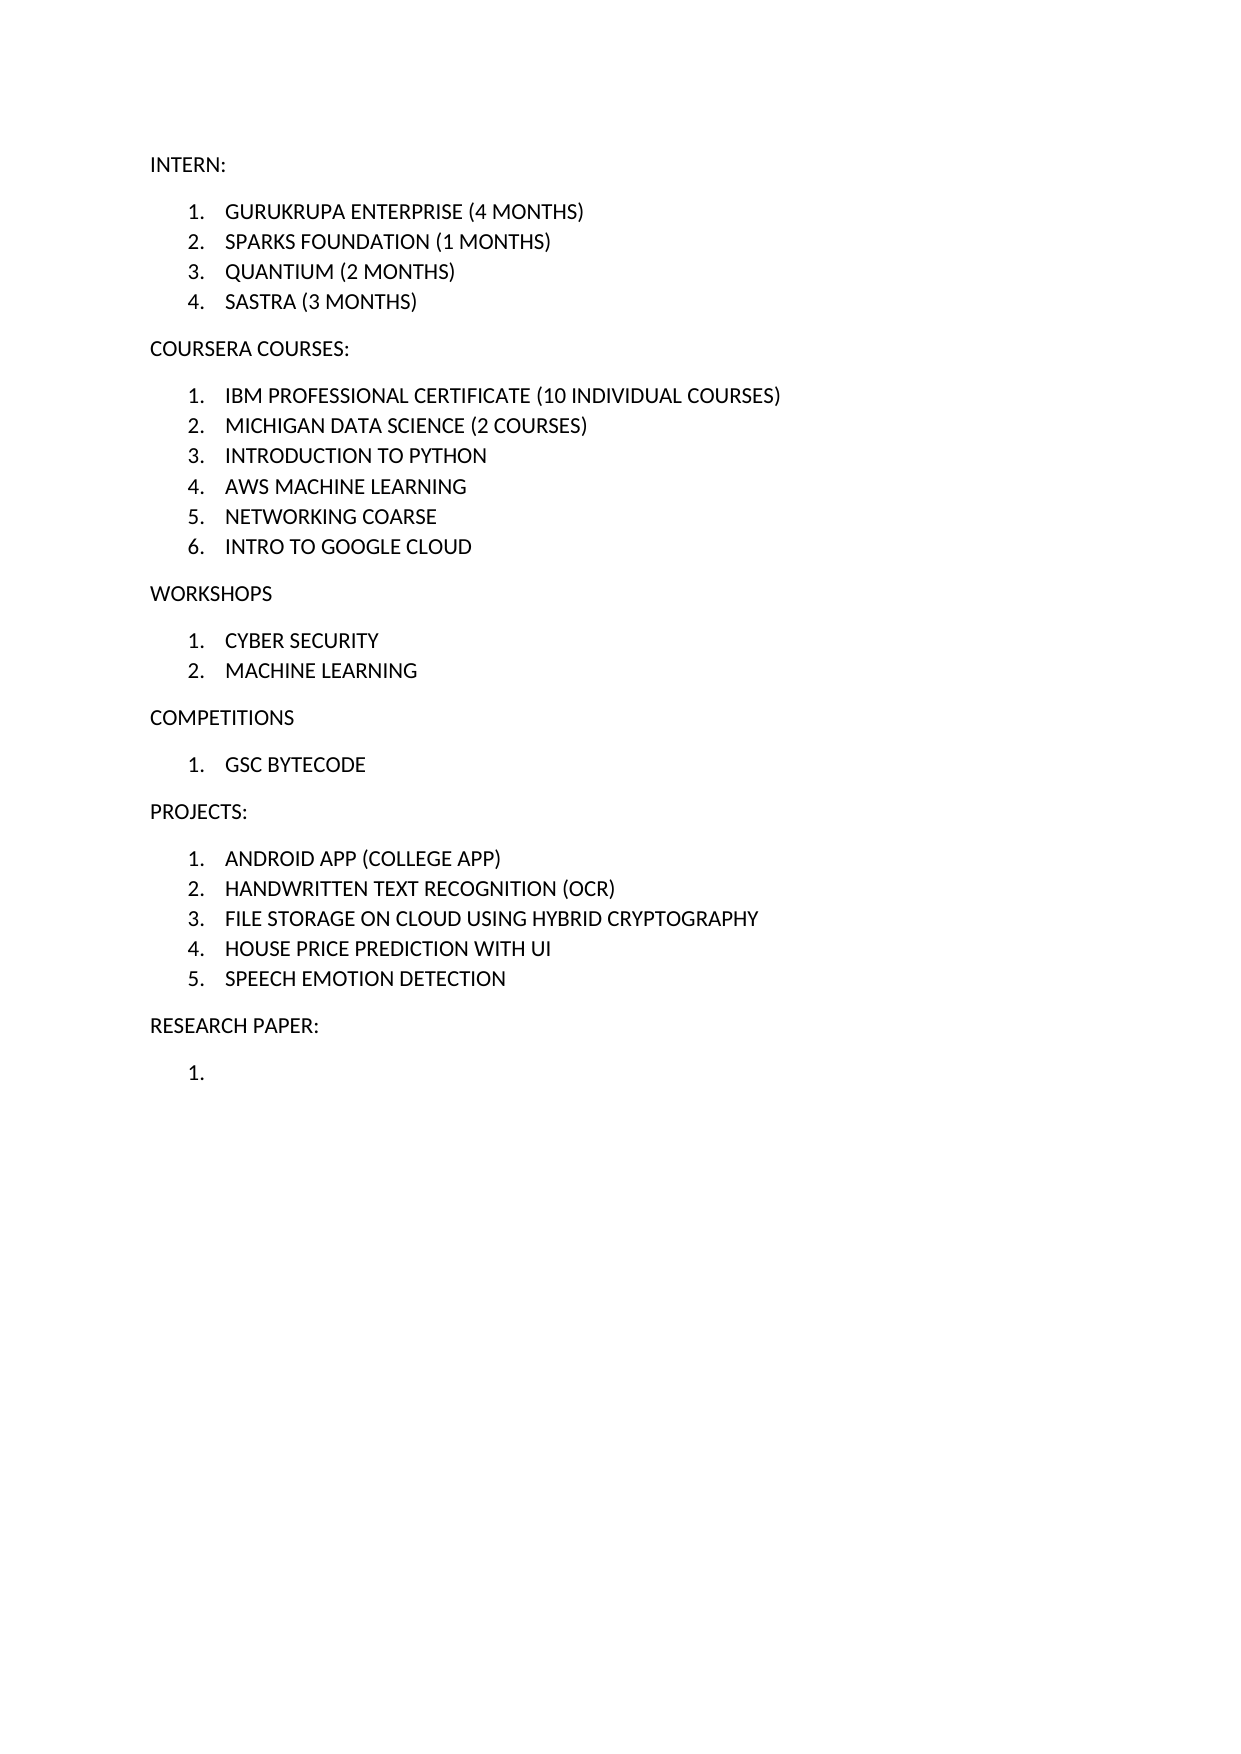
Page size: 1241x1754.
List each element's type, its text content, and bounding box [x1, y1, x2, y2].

list IBM PROFESSIONAL CERTIFICATE (10 INDIVIDUAL COURSES) [187, 381, 1090, 409]
list SPEECH EMOTION DETECTION [187, 964, 1090, 993]
text PROJECTS: [150, 797, 1090, 825]
text RESEARCH PAPER: [150, 1011, 1090, 1039]
list ANDROID APP (COLLEGE APP) [187, 844, 1090, 872]
list FILE STORAGE ON CLOUD USING HYBRID CRYPTOGRAPHY [187, 904, 1090, 932]
list SASTRA (3 MONTHS) [187, 287, 1090, 316]
text COMPETITIONS [150, 703, 1090, 731]
list MACHINE LEARNING [187, 656, 1090, 684]
list SPARKS FOUNDATION (1 MONTHS) [187, 227, 1090, 255]
text INTERN: [150, 150, 1090, 178]
list HANDWRITTEN TEXT RECOGNITION (OCR) [187, 874, 1090, 902]
text WORKSHOPS [150, 579, 1090, 607]
list HOUSE PRICE PREDICTION WITH UI [187, 934, 1090, 962]
list GURUKRUPA ENTERPRISE (4 MONTHS) [187, 197, 1090, 225]
list GSC BYTECODE [187, 750, 1090, 778]
list MICHIGAN DATA SCIENCE (2 COURSES) [187, 411, 1090, 439]
list INTRO TO GOOGLE CLOUD [187, 532, 1090, 560]
list NETWORKING COARSE [187, 502, 1090, 530]
text COURSERA COURSES: [150, 334, 1090, 362]
list INTRODUCTION TO PYTHON [187, 442, 1090, 470]
list CYBER SECURITY [187, 626, 1090, 654]
list AWS MACHINE LEARNING [187, 472, 1090, 500]
list QUANTIUM (2 MONTHS) [187, 257, 1090, 285]
